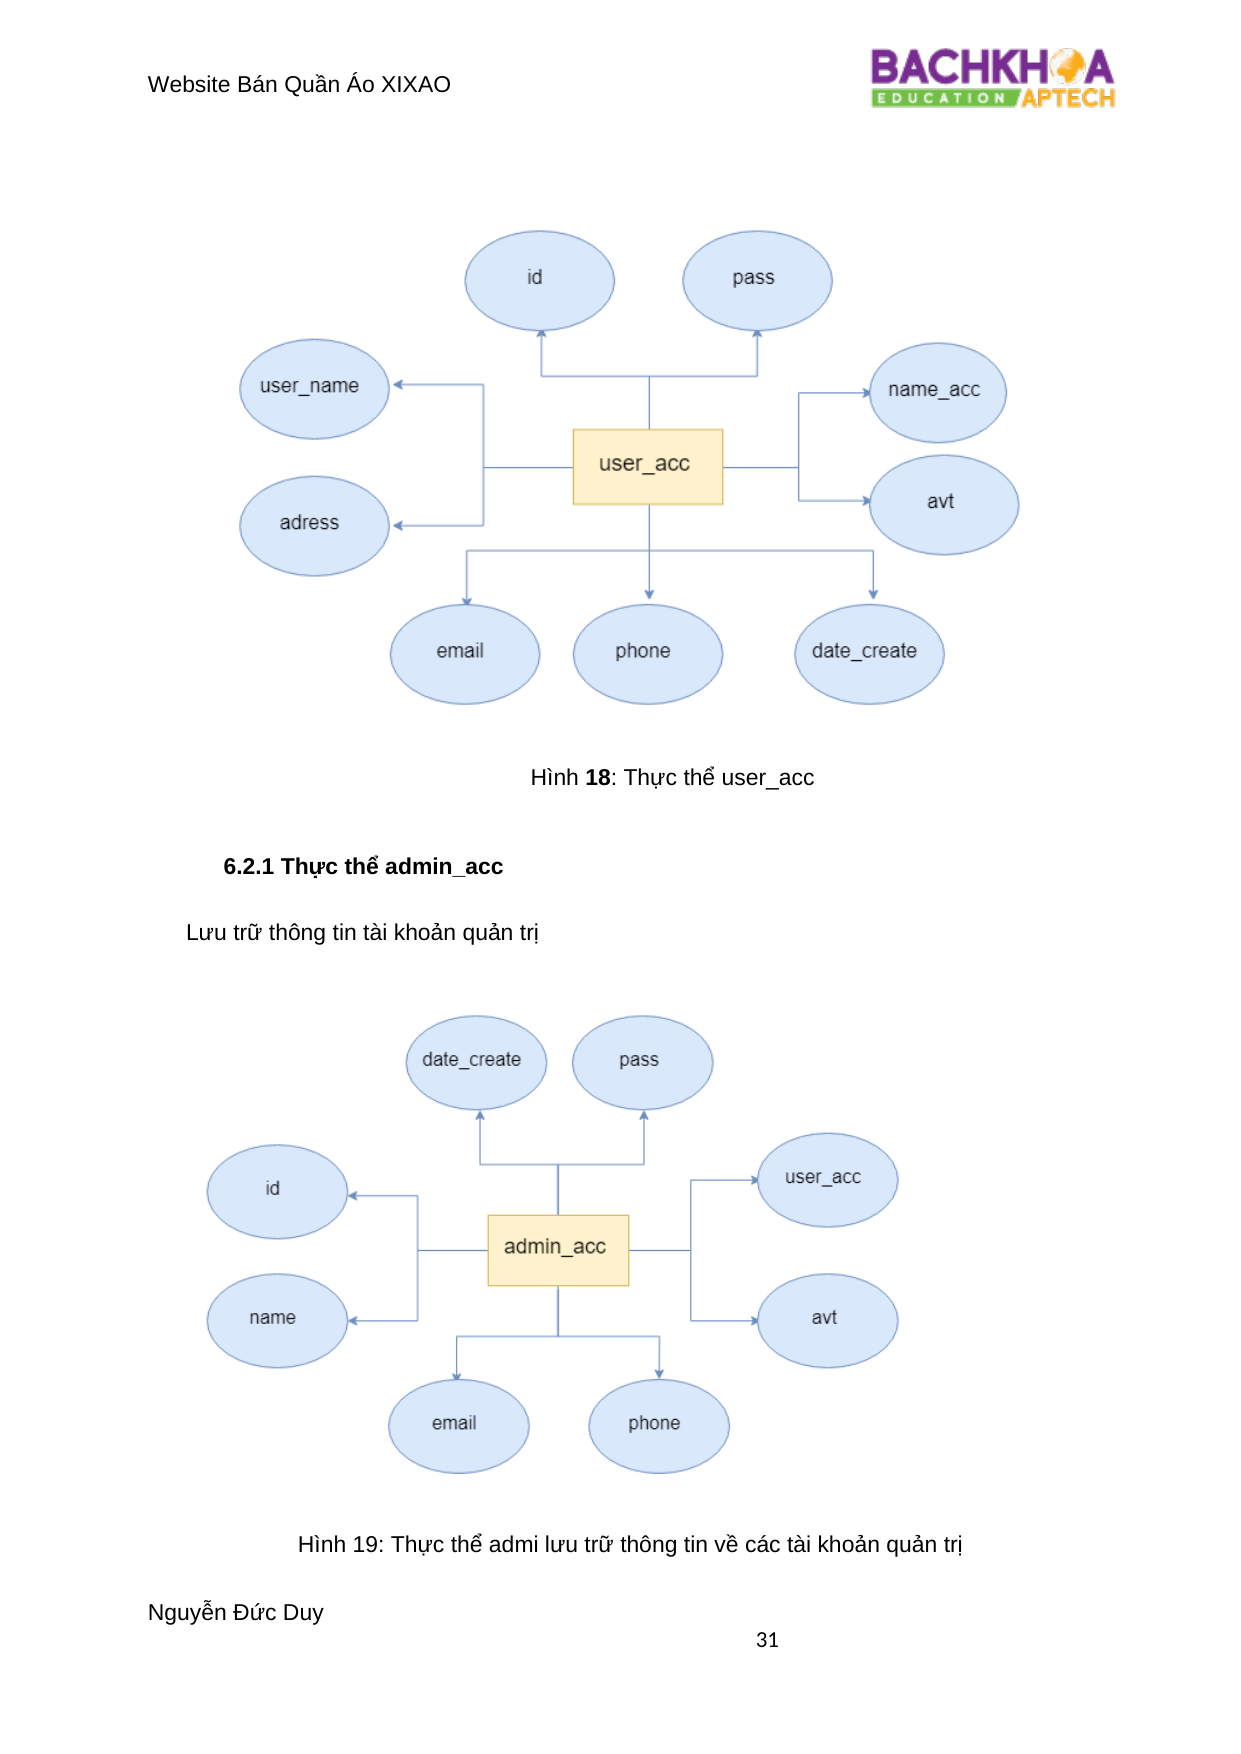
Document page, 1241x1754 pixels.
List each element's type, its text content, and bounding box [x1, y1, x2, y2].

text Lưu trữ thông tin tài khoản quản trị [148, 919, 1122, 945]
text Hình 19: Thực thể admi lưu trữ thông tin về các tài khoản quản trị [298, 1526, 1122, 1557]
subtitle Hình 18: Thực thể user_acc [148, 759, 1122, 790]
picture [147, 958, 976, 1474]
picture [868, 47, 1120, 111]
subtitle 6.2.1 Thực thể admin_acc [223, 853, 1122, 879]
picture [222, 177, 1113, 746]
